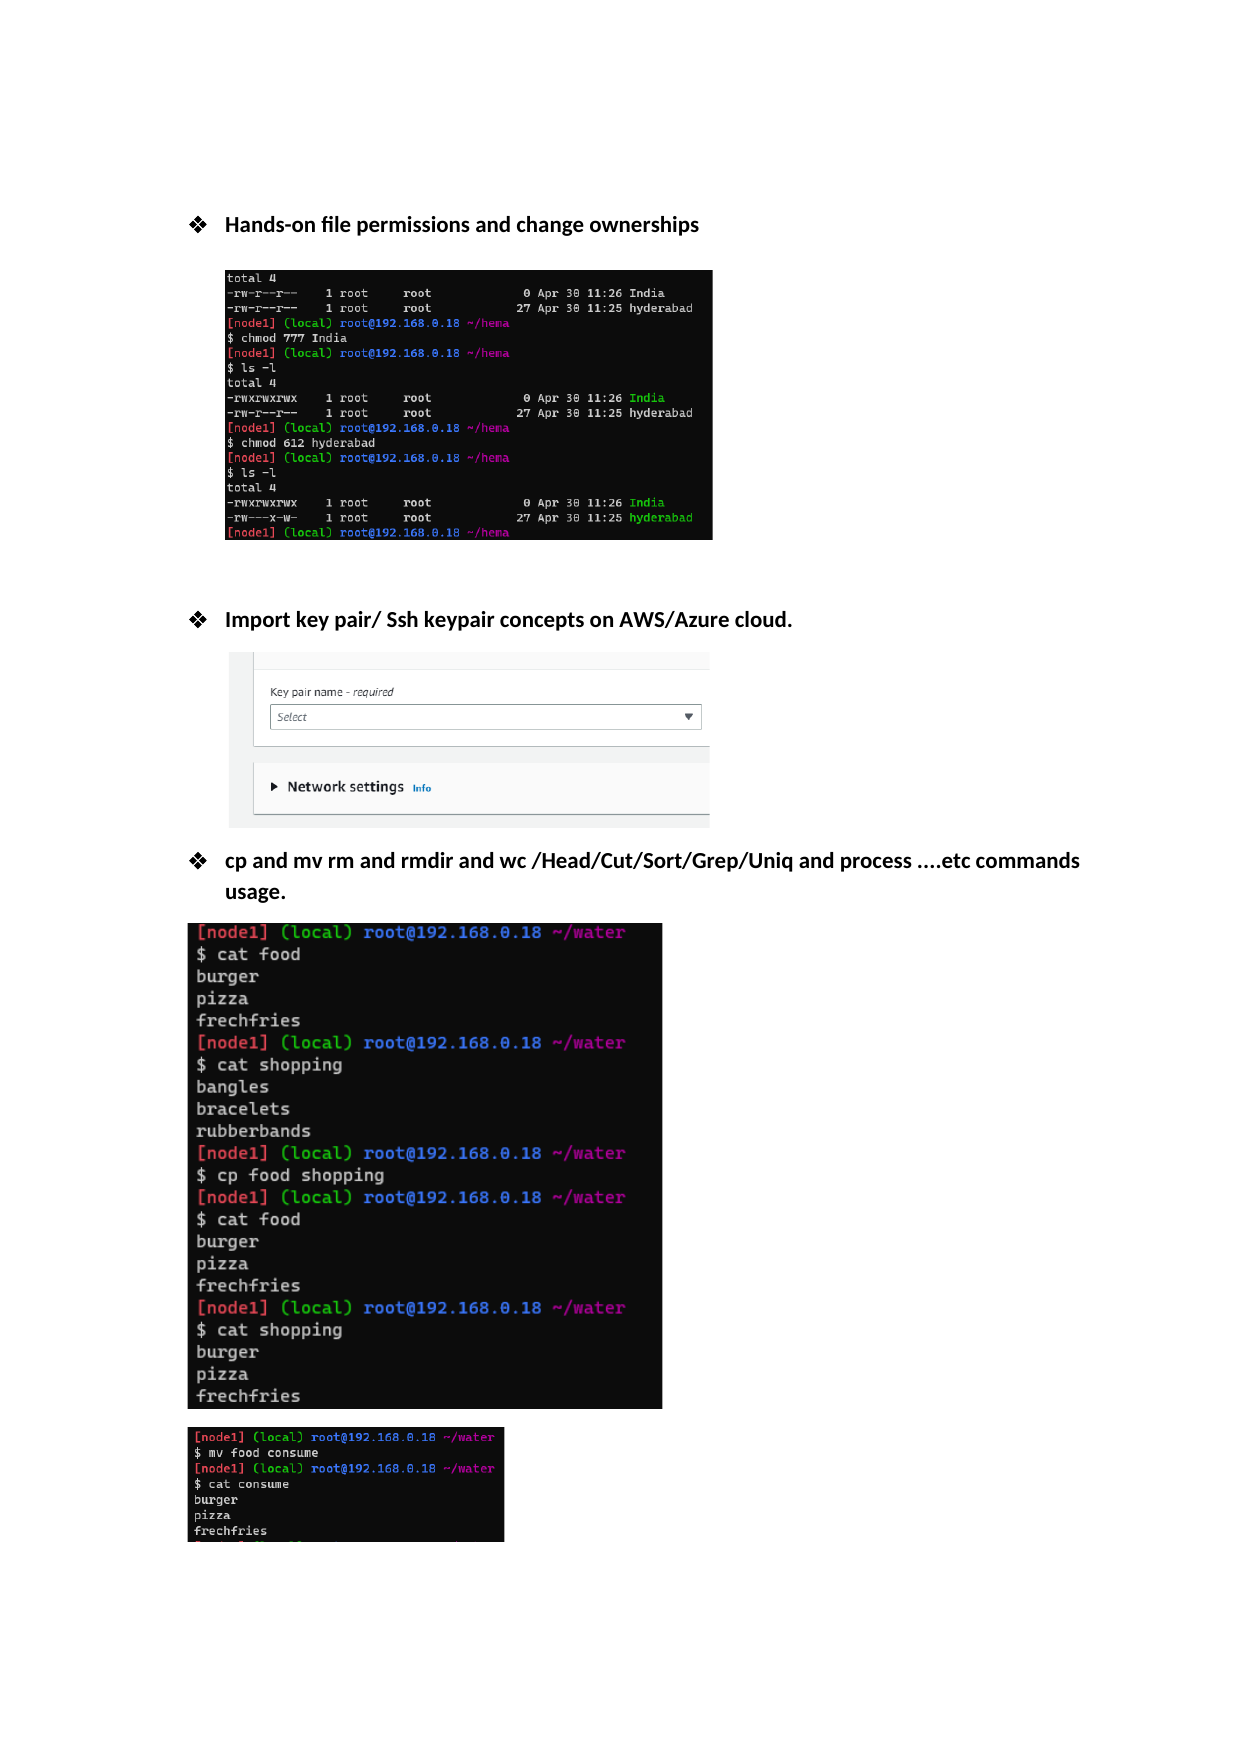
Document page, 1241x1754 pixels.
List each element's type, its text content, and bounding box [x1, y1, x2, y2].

list cp and mv rm and rmdir and wc /Head/Cut/Sort/Grep/Uniq and process ....etc commands usage. [187, 847, 1090, 905]
picture [228, 652, 710, 828]
list Hands-on file permissions and change ownerships [187, 210, 1090, 238]
picture [225, 270, 713, 540]
picture [187, 1427, 505, 1542]
picture [187, 923, 663, 1409]
list Import key pair/ Ssh keypair concepts on AWS/Azure cloud. [187, 605, 1090, 633]
